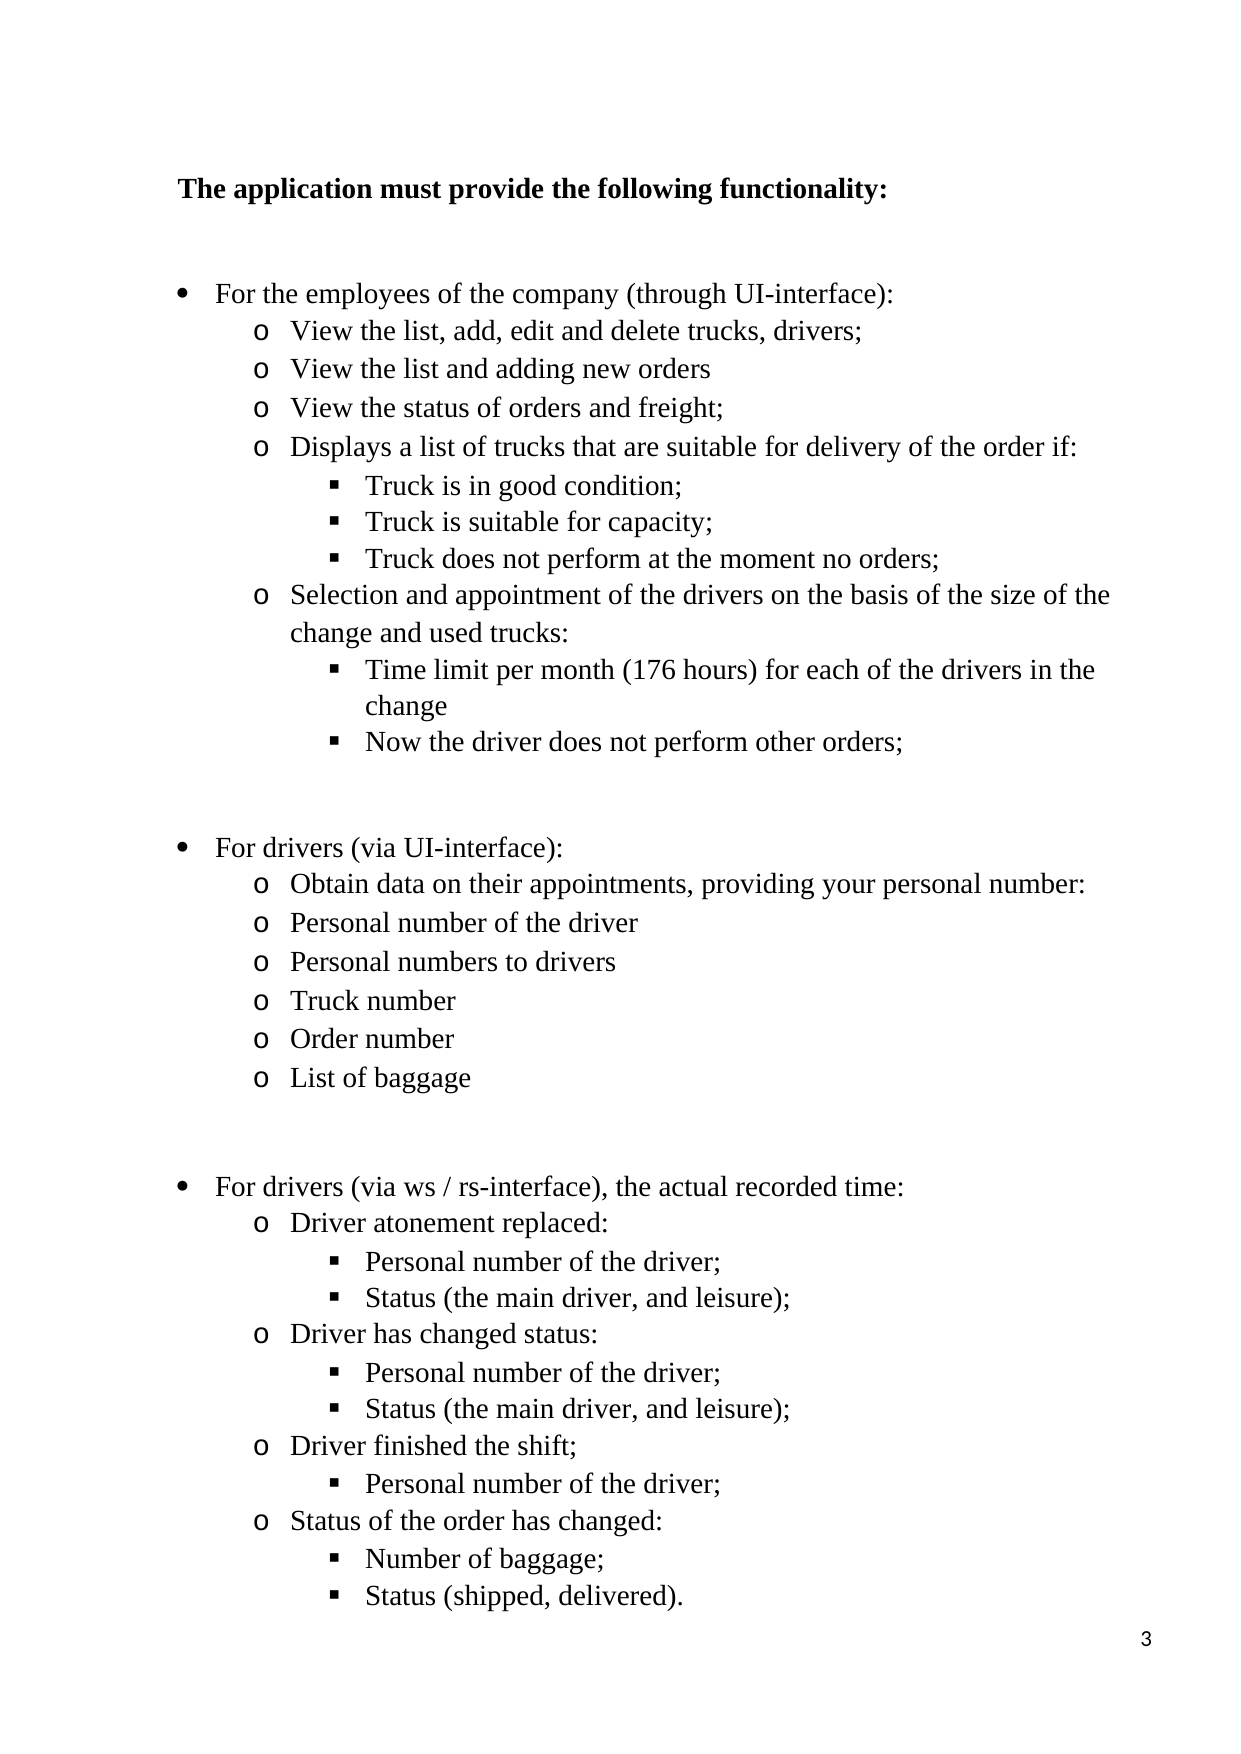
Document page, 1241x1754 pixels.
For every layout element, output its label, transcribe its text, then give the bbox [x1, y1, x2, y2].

list Obtain data on their appointments, providing your personal number: [252, 866, 1152, 902]
list View the status of orders and freight; [252, 391, 1152, 427]
list View the list, add, edit and delete trucks, drivers; [252, 313, 1152, 349]
list Status (the main driver, and leisure); [327, 1280, 1152, 1314]
list Status of the order has changed: [252, 1503, 1152, 1539]
list For the employees of the company (through UI-interface): [177, 277, 1152, 310]
list For drivers (via UI-interface): [177, 830, 1152, 863]
list Truck number [252, 983, 1152, 1019]
list Status (the main driver, and leisure); [327, 1391, 1152, 1425]
list Personal number of the driver; [327, 1244, 1152, 1277]
list Selection and appointment of the drivers on the basis of the size of the change and used trucks: [252, 577, 1152, 649]
list View the list and adding new orders [252, 352, 1152, 388]
list Driver atonement replaced: [252, 1205, 1152, 1241]
list Truck does not perform at the moment no orders; [327, 541, 1152, 574]
list Displays a list of trucks that are suitable for delivery of the order if: [252, 429, 1152, 465]
list Personal number of the driver [252, 905, 1152, 941]
list Order number [252, 1022, 1152, 1058]
list Driver finished the shift; [252, 1428, 1152, 1464]
list Personal numbers to drivers [252, 944, 1152, 980]
list List of baggage [252, 1060, 1152, 1096]
list Personal number of the driver; [327, 1467, 1152, 1500]
list Number of baggage; [327, 1542, 1152, 1575]
text The application must provide the following functionality: [177, 171, 1152, 204]
list Personal number of the driver; [327, 1355, 1152, 1389]
list Time limit per month (176 hours) for each of the drivers in the change [327, 652, 1152, 722]
list Now the driver does not perform other orders; [327, 724, 1152, 758]
list Driver has changed status: [252, 1316, 1152, 1352]
list Truck is in good condition; [327, 468, 1152, 502]
list For drivers (via ws / rs-interface), the actual recorded time: [177, 1169, 1152, 1202]
list Status (shipped, delivered). [327, 1578, 1152, 1612]
list Truck is suitable for capacity; [327, 504, 1152, 538]
